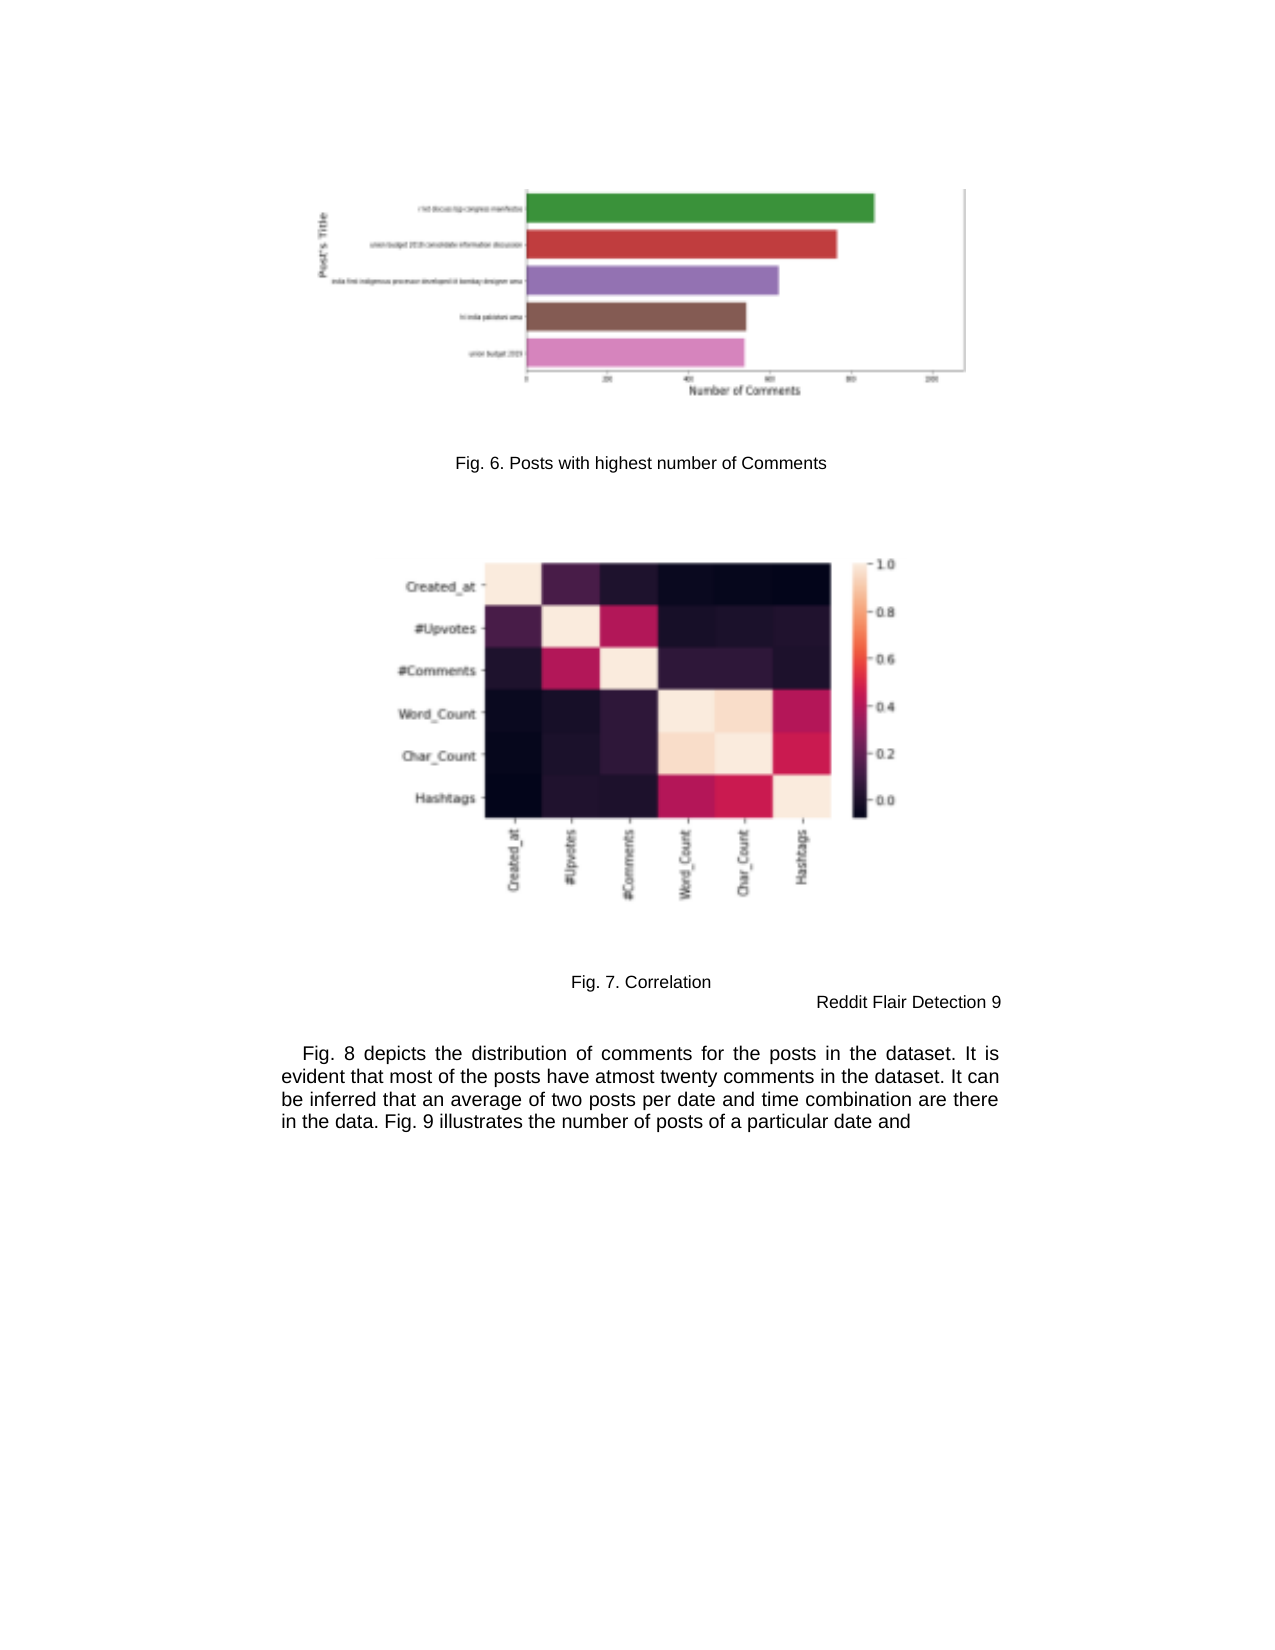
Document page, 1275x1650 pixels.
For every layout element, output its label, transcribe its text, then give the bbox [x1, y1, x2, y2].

text Reddit Flair Detection 9 [281, 992, 1001, 1013]
text Fig. 7. Correlation [375, 912, 907, 992]
text Fig. 6. Posts with highest number of Comments [316, 402, 966, 473]
text Fig. 8 depicts the distribution of comments for the posts in the dataset. It is evident that most of the posts have atmost twenty comments in the dataset. It can be inferred that an average of two posts per date and time combination are there in the data. Fig. 9 illustrates the number of posts of a particular date and [281, 1043, 1001, 1133]
picture [316, 189, 966, 402]
picture [375, 557, 907, 912]
